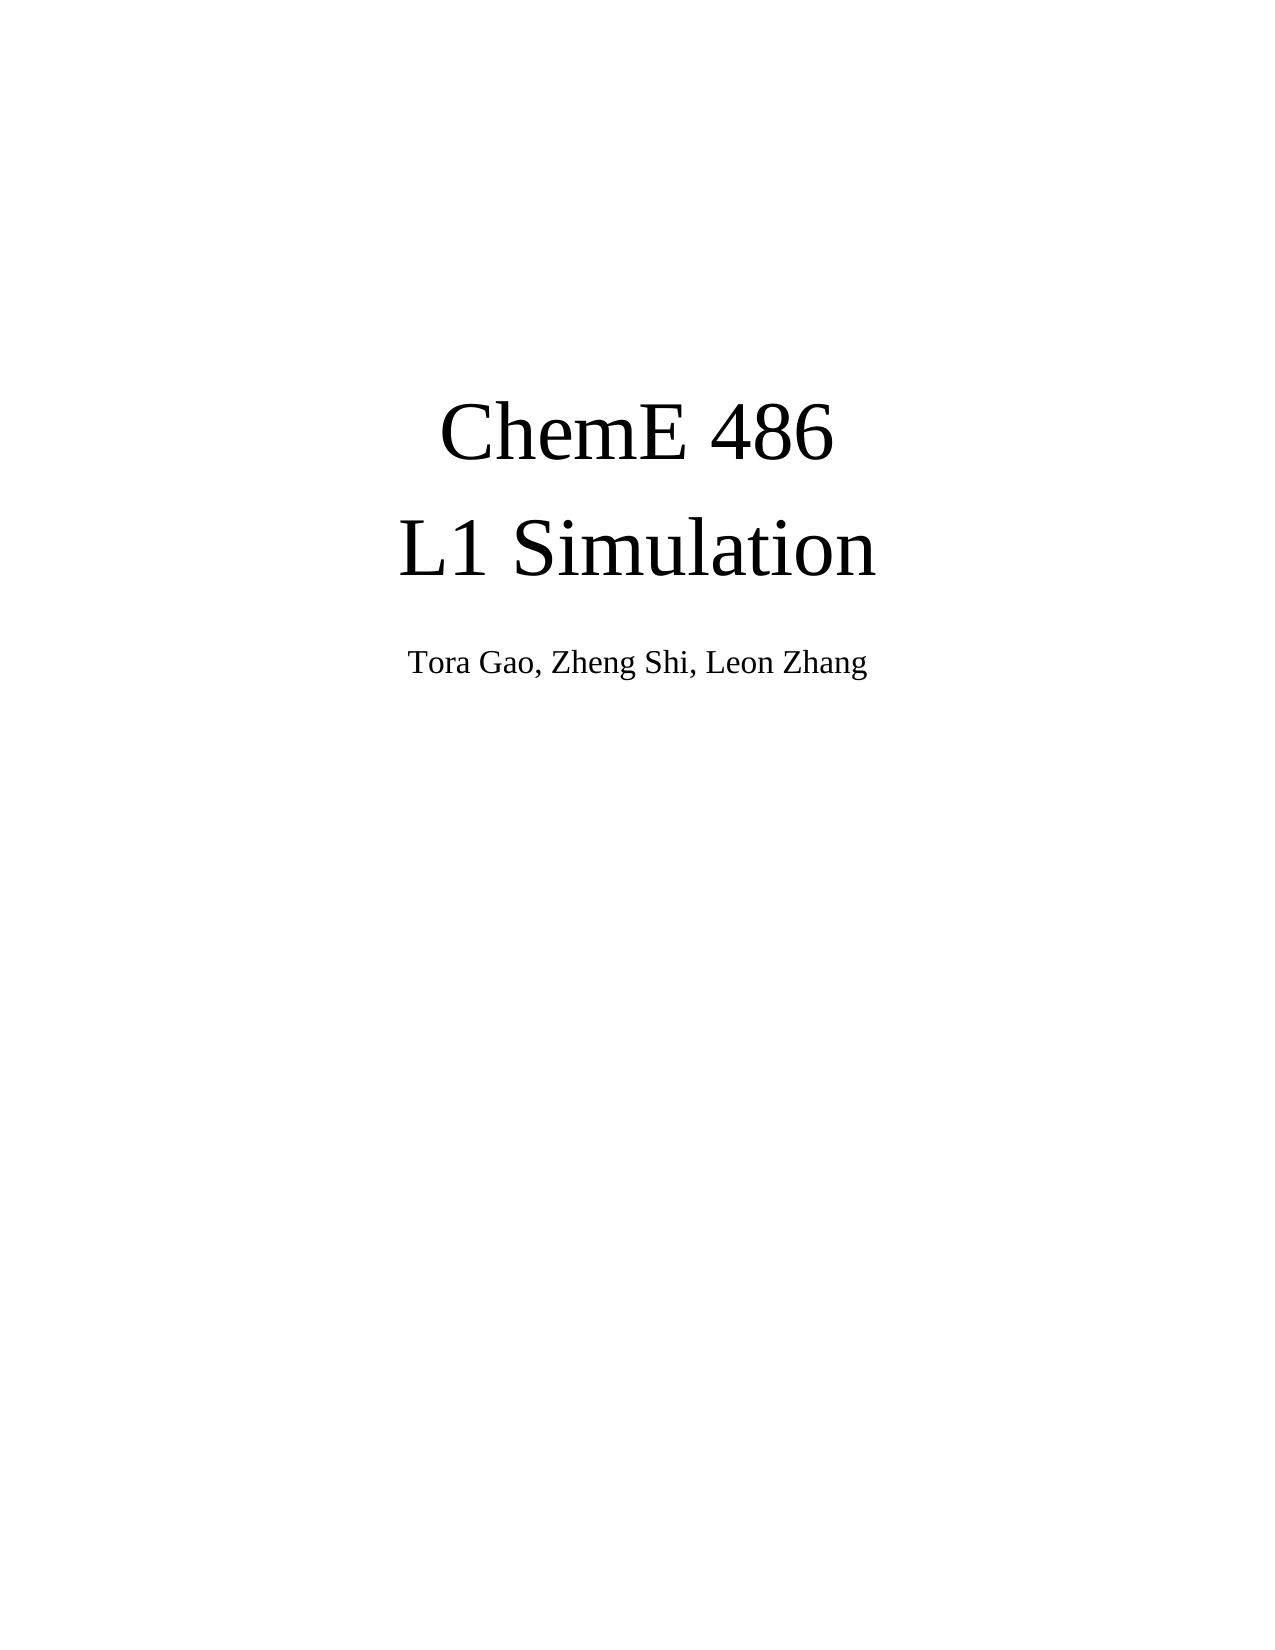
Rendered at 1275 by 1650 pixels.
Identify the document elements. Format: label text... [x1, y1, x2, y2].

text L1 Simulation [150, 498, 1125, 594]
text ChemE 486 [150, 382, 1125, 478]
text Tora Gao, Zheng Shi, Leon Zhang [150, 642, 1125, 681]
